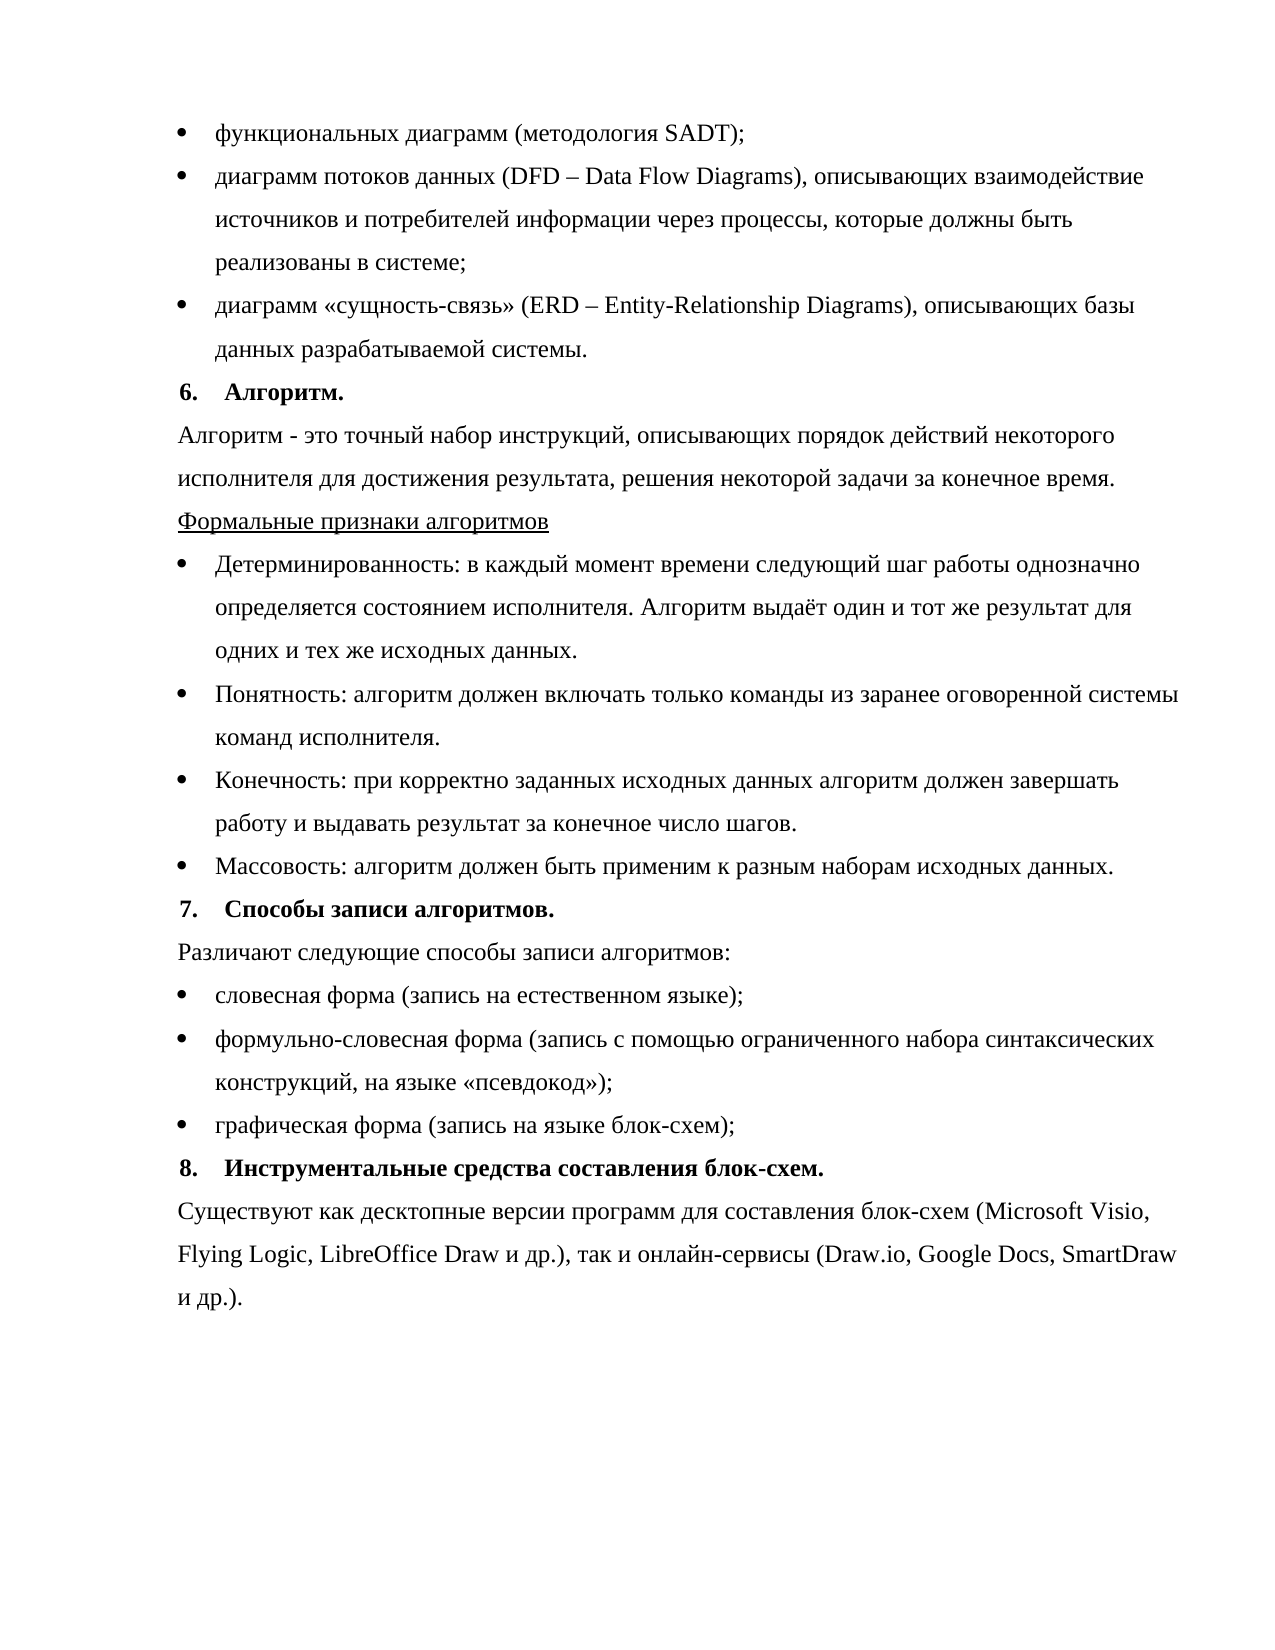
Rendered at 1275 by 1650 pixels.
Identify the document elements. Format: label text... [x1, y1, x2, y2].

list диаграмм «сущность-связь» (ERD – Entity-Relationship Diagrams), описывающих базы данных разрабатываемой системы. [177, 291, 1186, 362]
list Понятность: алгоритм должен включать только команды из заранее оговоренной системы команд исполнителя. [177, 679, 1186, 751]
list Конечность: при корректно заданных исходных данных алгоритм должен завершать работу и выдавать результат за конечное число шагов. [177, 765, 1186, 837]
list графическая форма (запись на языке блок-схем); [177, 1110, 1186, 1139]
list Массовость: алгоритм должен быть применим к разным наборам исходных данных. [177, 851, 1186, 880]
list Детерминированность: в каждый момент времени следующий шаг работы однозначно определяется состоянием исполнителя. Алгоритм выдаёт один и тот же результат для одних и тех же исходных данных. [177, 549, 1186, 664]
list Инструментальные средства составления блок-схем. [179, 1153, 1186, 1182]
list Алгоритм. [179, 377, 1186, 406]
text Существуют как десктопные версии программ для составления блок-схем (Microsoft Visio, Flying Logic, LibreOffice Draw и др.), так и онлайн-сервисы (Draw.io, Google Docs, SmartDraw и др.). [177, 1196, 1186, 1311]
list формульно-словесная форма (запись с помощью ограниченного набора синтаксических конструкций, на языке «псевдокод»); [177, 1024, 1186, 1096]
list Способы записи алгоритмов. [179, 894, 1186, 923]
list словесная форма (запись на естественном языке); [177, 981, 1186, 1009]
list функциональных диаграмм (методология SADT); [177, 118, 1186, 147]
text Различают следующие способы записи алгоритмов: [177, 937, 1186, 966]
text Формальные признаки алгоритмов [177, 506, 1186, 535]
text Алгоритм - это точный набор инструкций, описывающих порядок действий некоторого исполнителя для достижения результата, решения некоторой задачи за конечное время. [177, 420, 1186, 492]
list диаграмм потоков данных (DFD – Data Flow Diagrams), описывающих взаимодействие источников и потребителей информации через процессы, которые должны быть реализованы в системе; [177, 161, 1186, 276]
